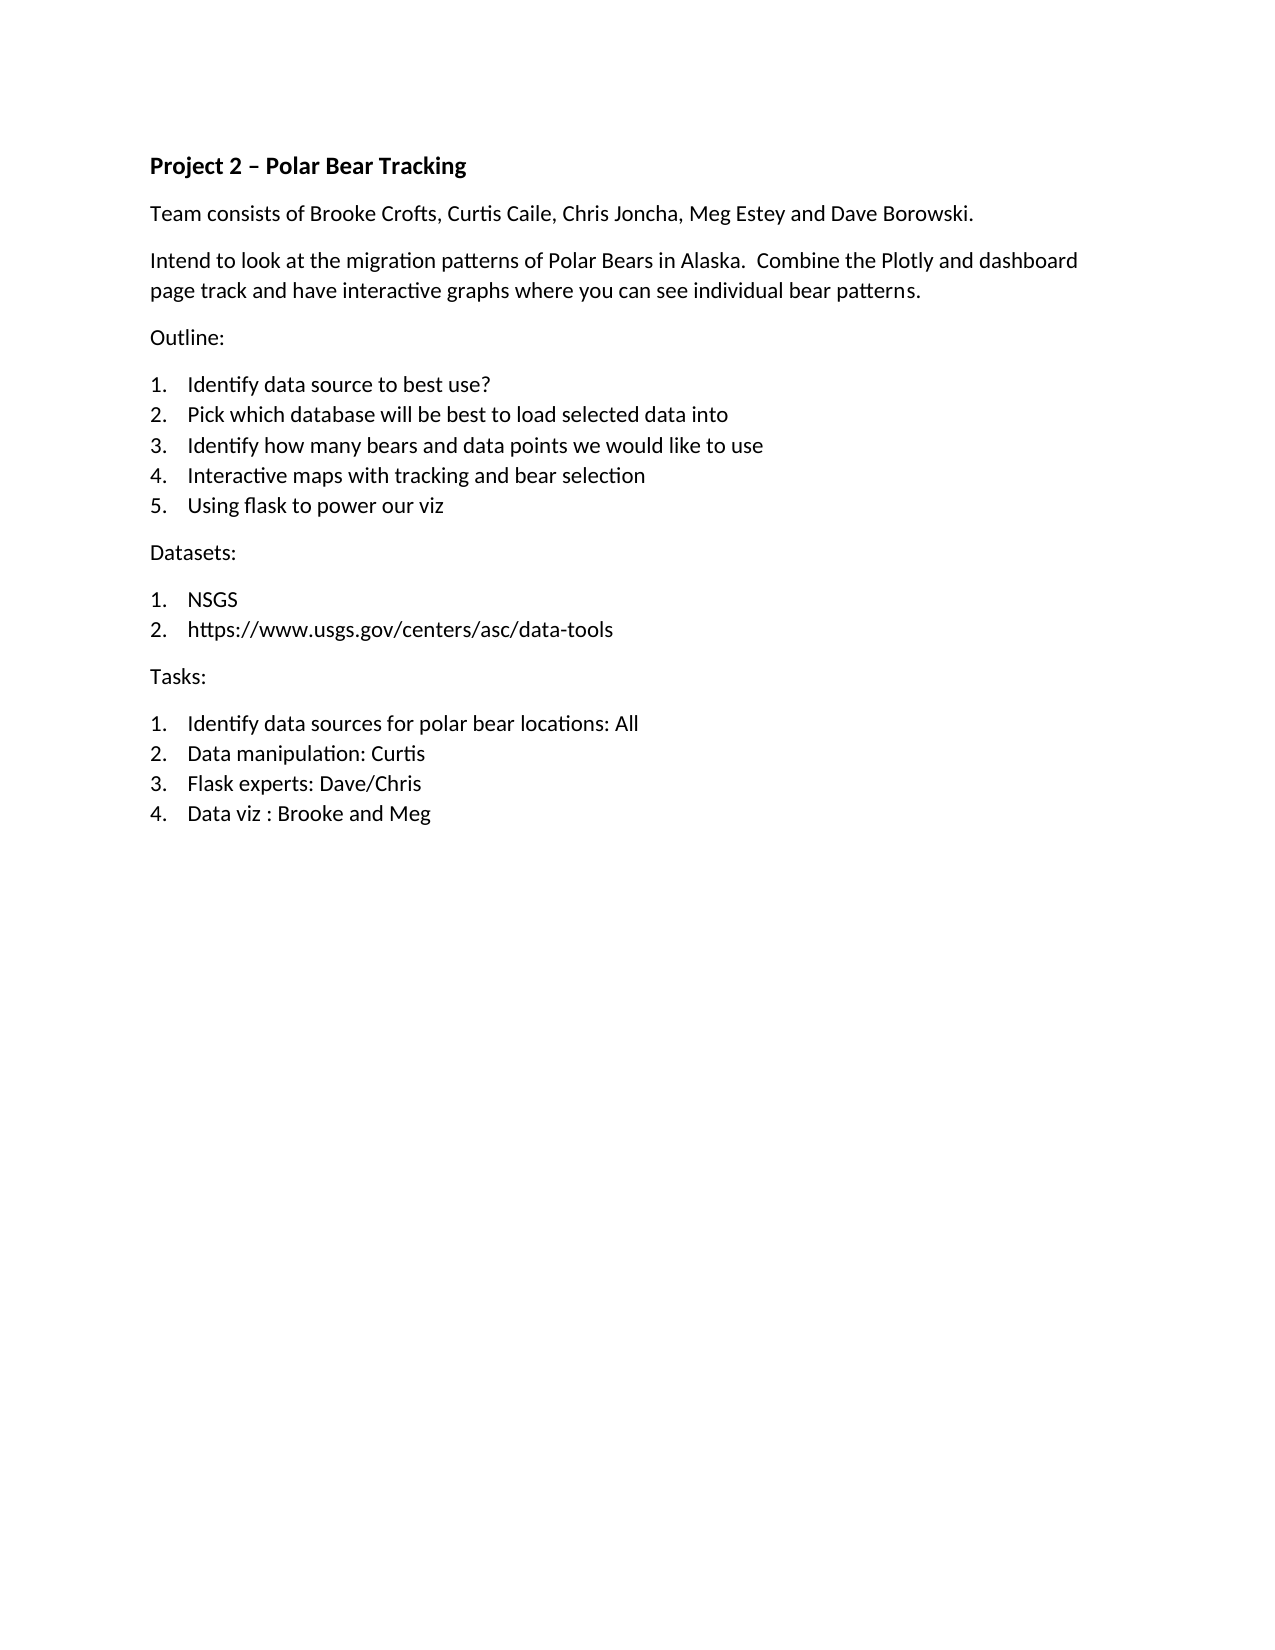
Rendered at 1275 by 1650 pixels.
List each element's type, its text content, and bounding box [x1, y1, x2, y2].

text Outline: [150, 323, 1125, 352]
list Interactive maps with tracking and bear selection [150, 461, 1125, 489]
text Intend to look at the migration patterns of Polar Bears in Alaska. Combine the Plotly and dashboard page track and have interactive graphs where you can see individual bear patterns. [150, 246, 1125, 305]
list Pick which database will be best to load selected data into [150, 401, 1125, 429]
list Identify data source to best use? [150, 370, 1125, 398]
text Project 2 – Polar Bear Tracking [150, 150, 1125, 181]
list Identify how many bears and data points we would like to use [150, 431, 1125, 459]
text Datasets: [150, 538, 1125, 566]
list Flask experts: Dave/Chris [150, 769, 1125, 797]
list NSGS [150, 585, 1125, 613]
text Team consists of Brooke Crofts, Curtis Caile, Chris Joncha, Meg Estey and Dave Borowski. [150, 199, 1125, 228]
list Using flask to power our viz [150, 491, 1125, 519]
list Identify data sources for polar bear locations: All [150, 709, 1125, 737]
text Tasks: [150, 662, 1125, 690]
list Data manipulation: Curtis [150, 739, 1125, 767]
list https://www.usgs.gov/centers/asc/data-tools [150, 615, 1125, 643]
list Data viz : Brooke and Meg [150, 799, 1125, 828]
